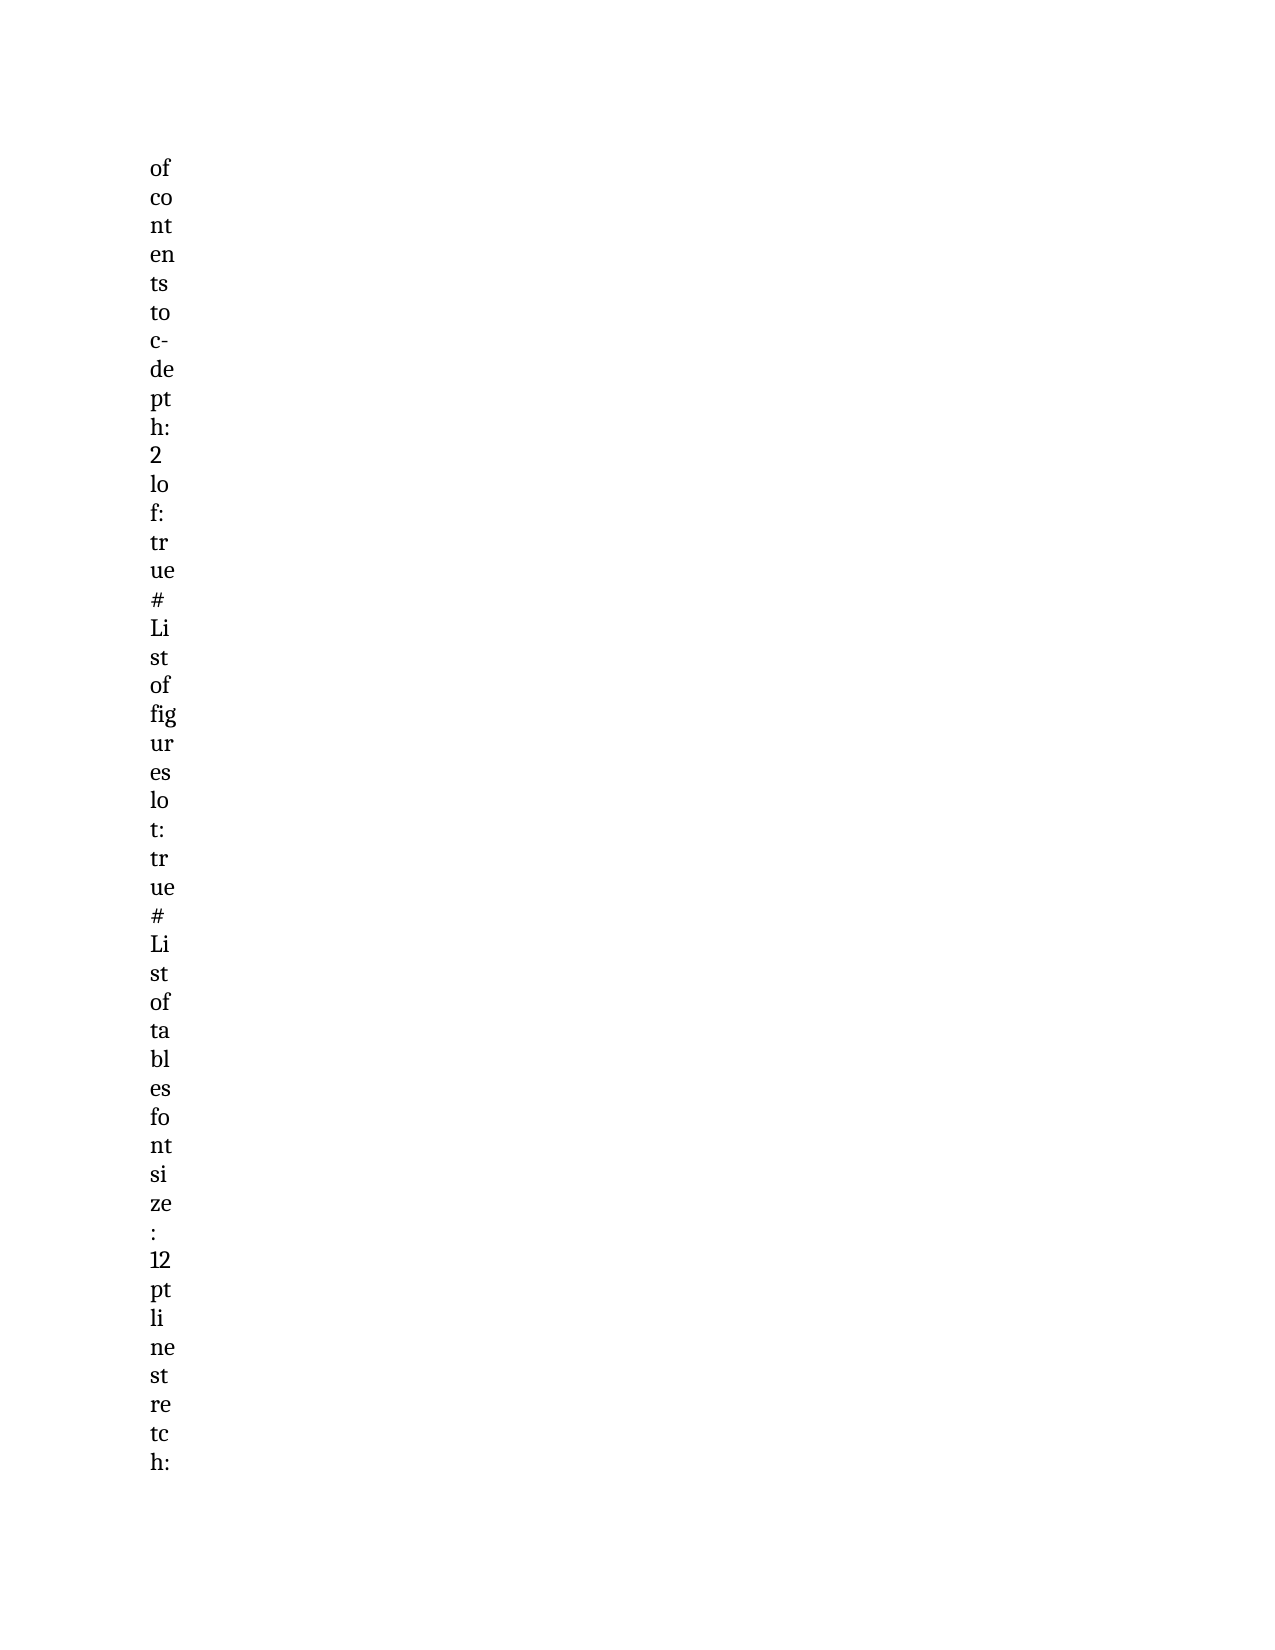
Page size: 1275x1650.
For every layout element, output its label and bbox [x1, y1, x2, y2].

table_cell [139, 150, 187, 1476]
